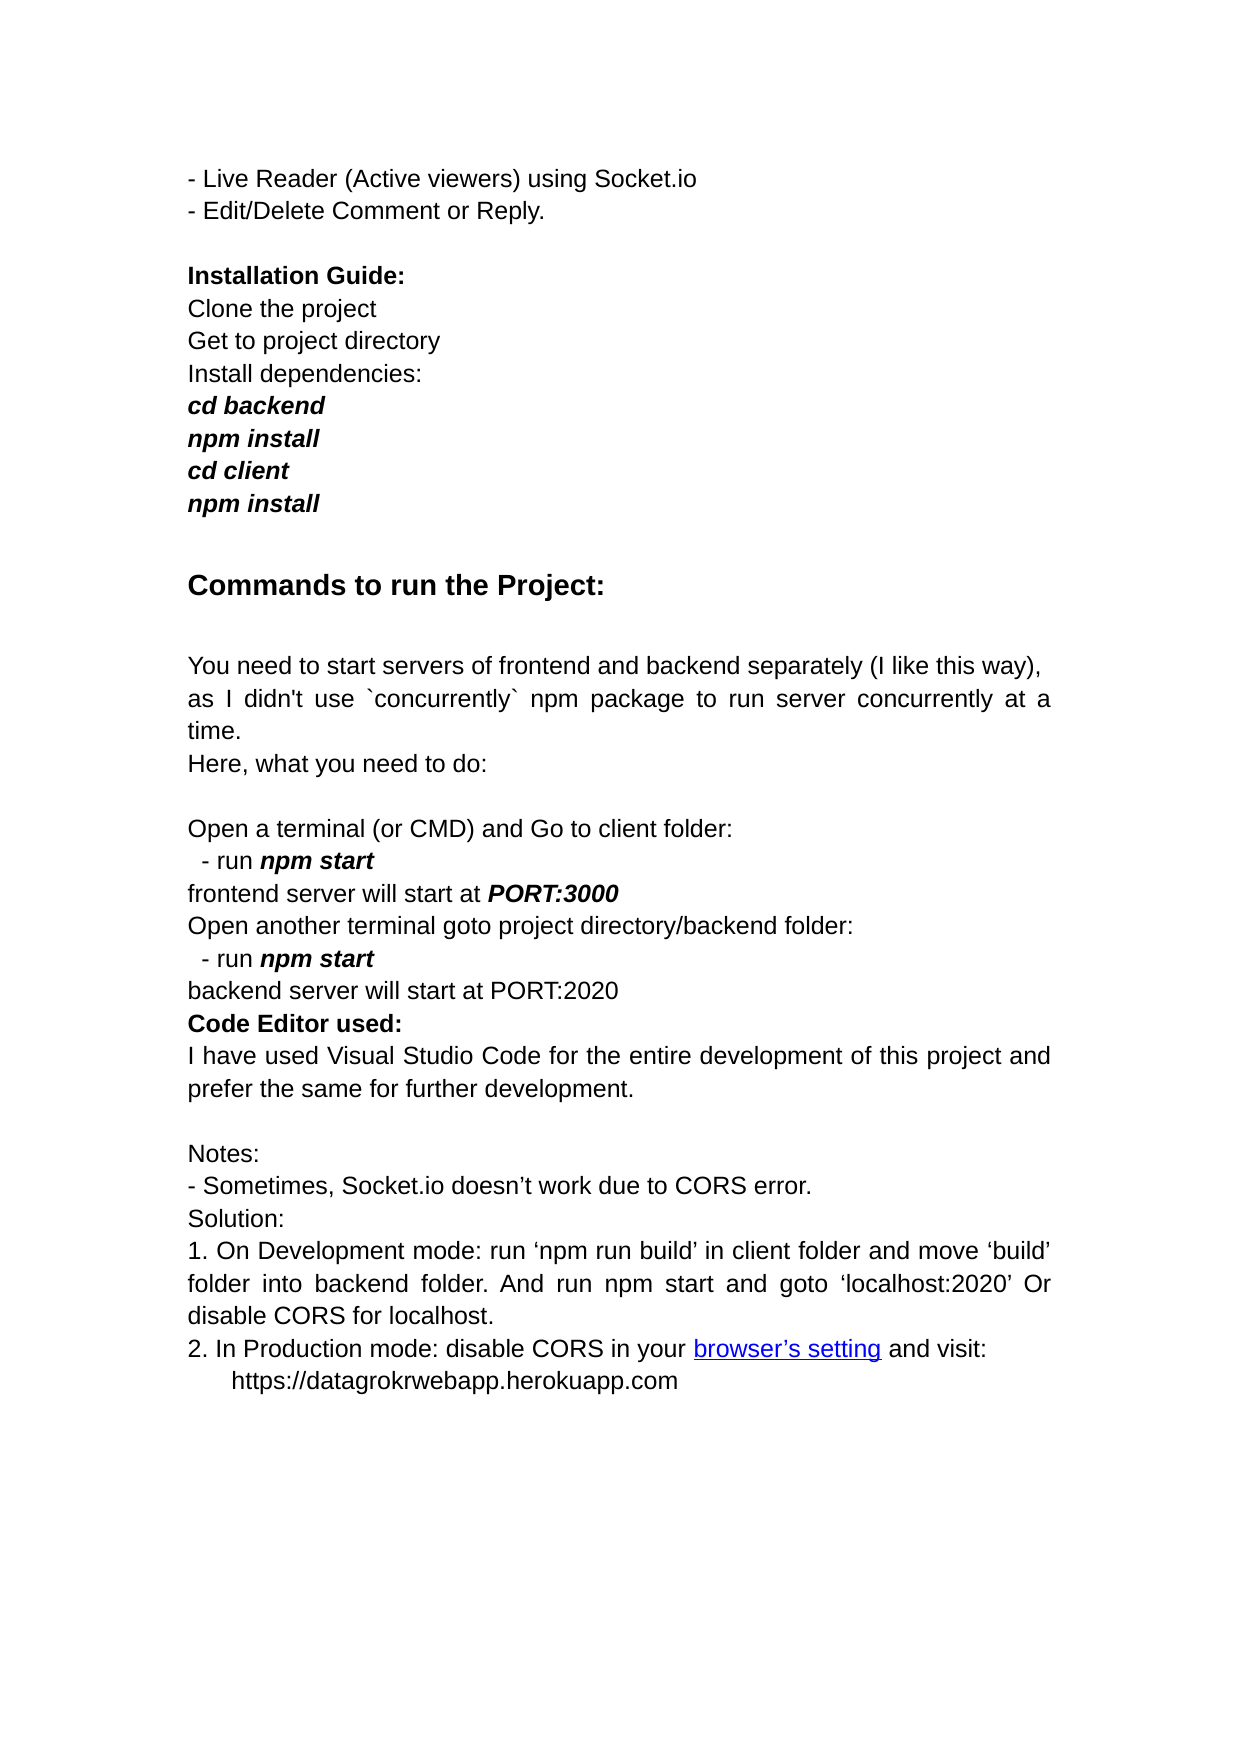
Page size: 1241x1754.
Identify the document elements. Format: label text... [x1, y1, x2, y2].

text Clone the project [187, 292, 1053, 324]
text npm install [187, 422, 1053, 454]
text - Edit/Delete Comment or Reply. [187, 194, 1053, 227]
text Solution: [187, 1202, 1053, 1234]
text backend server will start at PORT:2020 [187, 974, 1053, 1007]
text You need to start servers of frontend and backend separately (I like this way), [187, 649, 1053, 682]
text Open a terminal (or CMD) and Go to client folder: [187, 812, 1053, 844]
list 2. In Production mode: disable CORS in your browser’s setting and visit: [187, 1332, 1053, 1364]
text Commands to run the Project: [187, 552, 1053, 617]
text Install dependencies: [187, 357, 1053, 389]
text - Sometimes, Socket.io doesn’t work due to CORS error. [187, 1169, 1053, 1202]
text Notes: [187, 1137, 1053, 1169]
text frontend server will start at PORT:3000 [187, 877, 1053, 909]
text I have used Visual Studio Code for the entire development of this project and prefer the same for further development. [187, 1039, 1053, 1104]
text Installation Guide: [187, 259, 1053, 292]
text - run npm start [187, 942, 1053, 974]
text cd backend [187, 389, 1053, 422]
text Here, what you need to do: [187, 747, 1053, 779]
text as I didn't use `concurrently` npm package to run server concurrently at a time. [187, 682, 1053, 747]
text cd client [187, 454, 1053, 487]
list https://datagrokrwebapp.herokuapp.com [187, 1364, 1053, 1397]
list 1. On Development mode: run ‘npm run build’ in client folder and move ‘build’ folder into backend folder. And run npm start and goto ‘localhost:2020’ Or disable CORS for localhost. [187, 1234, 1053, 1332]
text Open another terminal goto project directory/backend folder: [187, 909, 1053, 942]
text Code Editor used: [187, 1007, 1053, 1039]
text Get to project directory [187, 324, 1053, 357]
text npm install [187, 487, 1053, 519]
text - Live Reader (Active viewers) using Socket.io [187, 162, 1053, 194]
text - run npm start [187, 844, 1053, 877]
